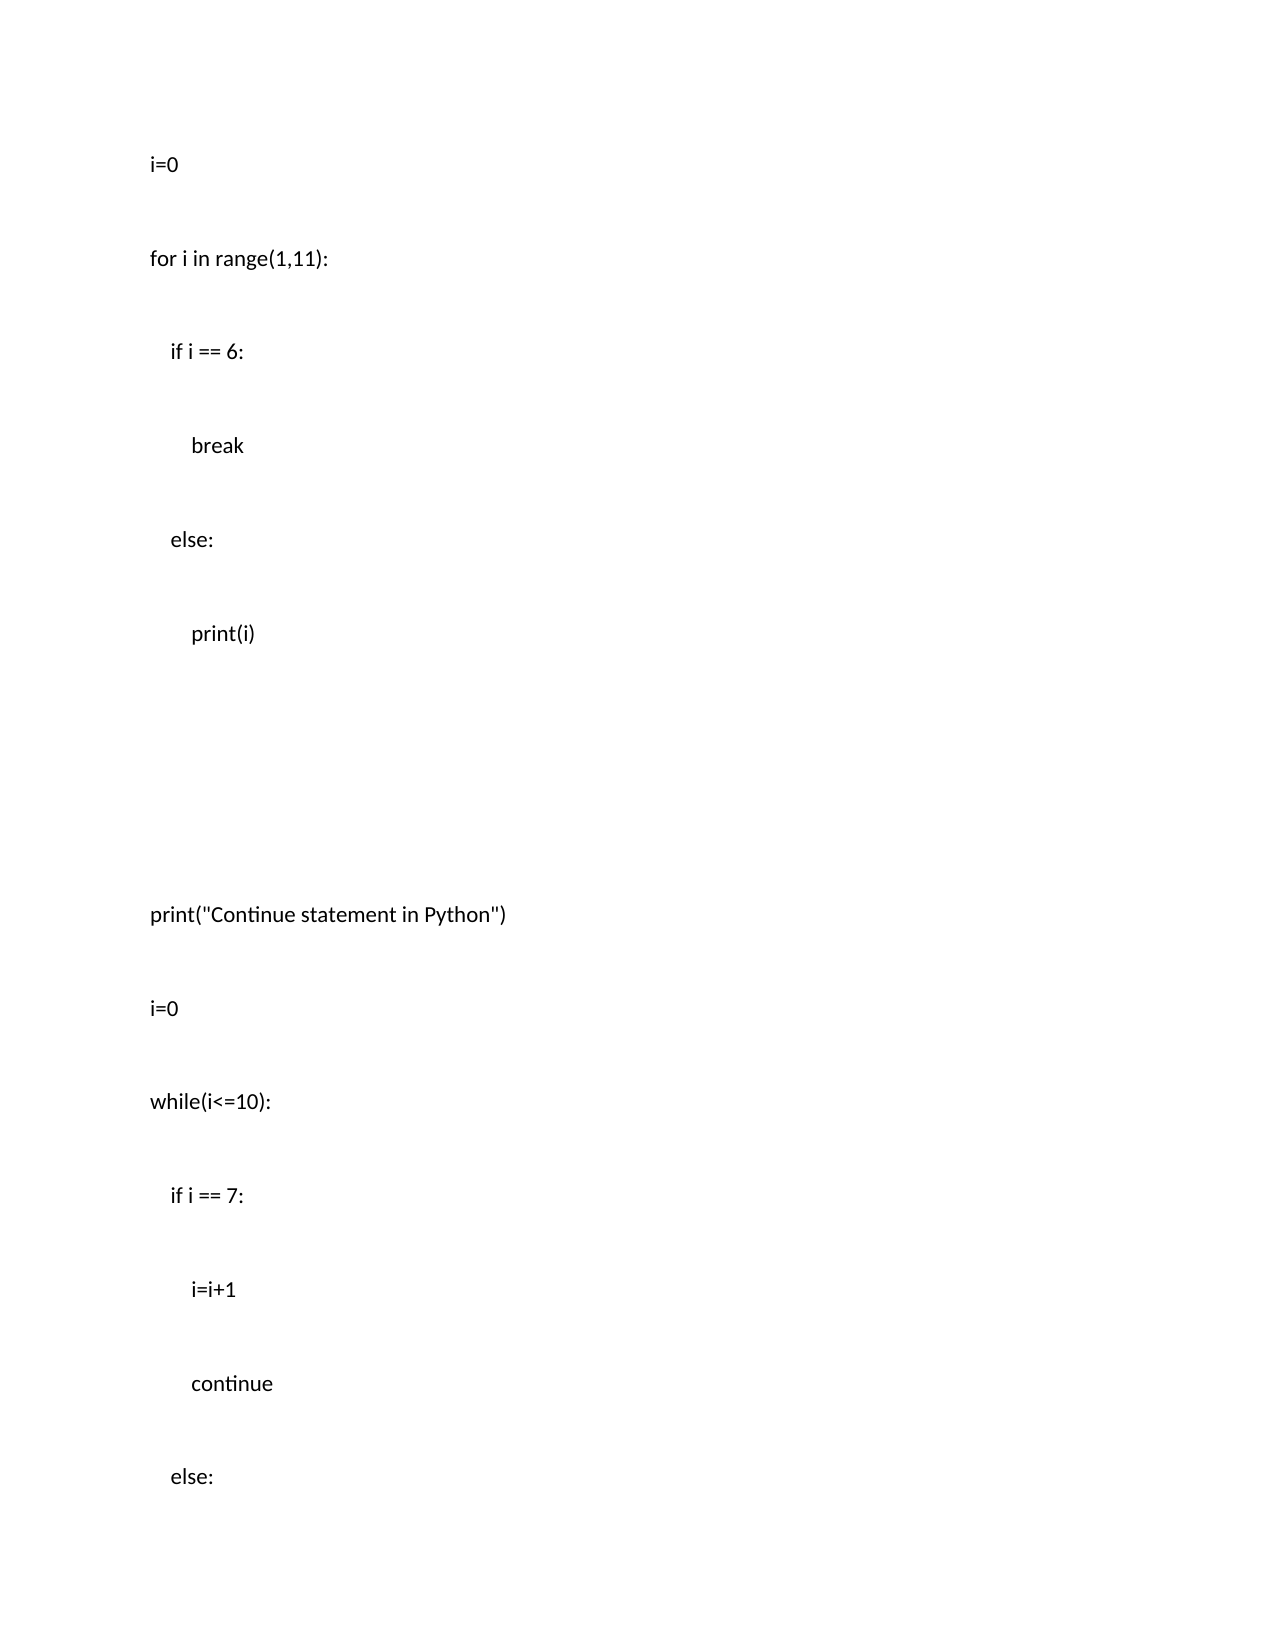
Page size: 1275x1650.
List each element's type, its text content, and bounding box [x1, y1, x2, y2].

text break [150, 431, 1125, 459]
text continue [150, 1369, 1125, 1397]
text else: [150, 1462, 1125, 1491]
text for i in range(1,11): [150, 244, 1125, 272]
text i=0 [150, 150, 1125, 178]
text if i == 6: [150, 337, 1125, 366]
text print("Continue statement in Python") [150, 900, 1125, 928]
text i=i+1 [150, 1275, 1125, 1303]
text else: [150, 525, 1125, 553]
text print(i) [150, 619, 1125, 647]
text i=0 [150, 994, 1125, 1022]
text if i == 7: [150, 1181, 1125, 1209]
text while(i<=10): [150, 1087, 1125, 1116]
